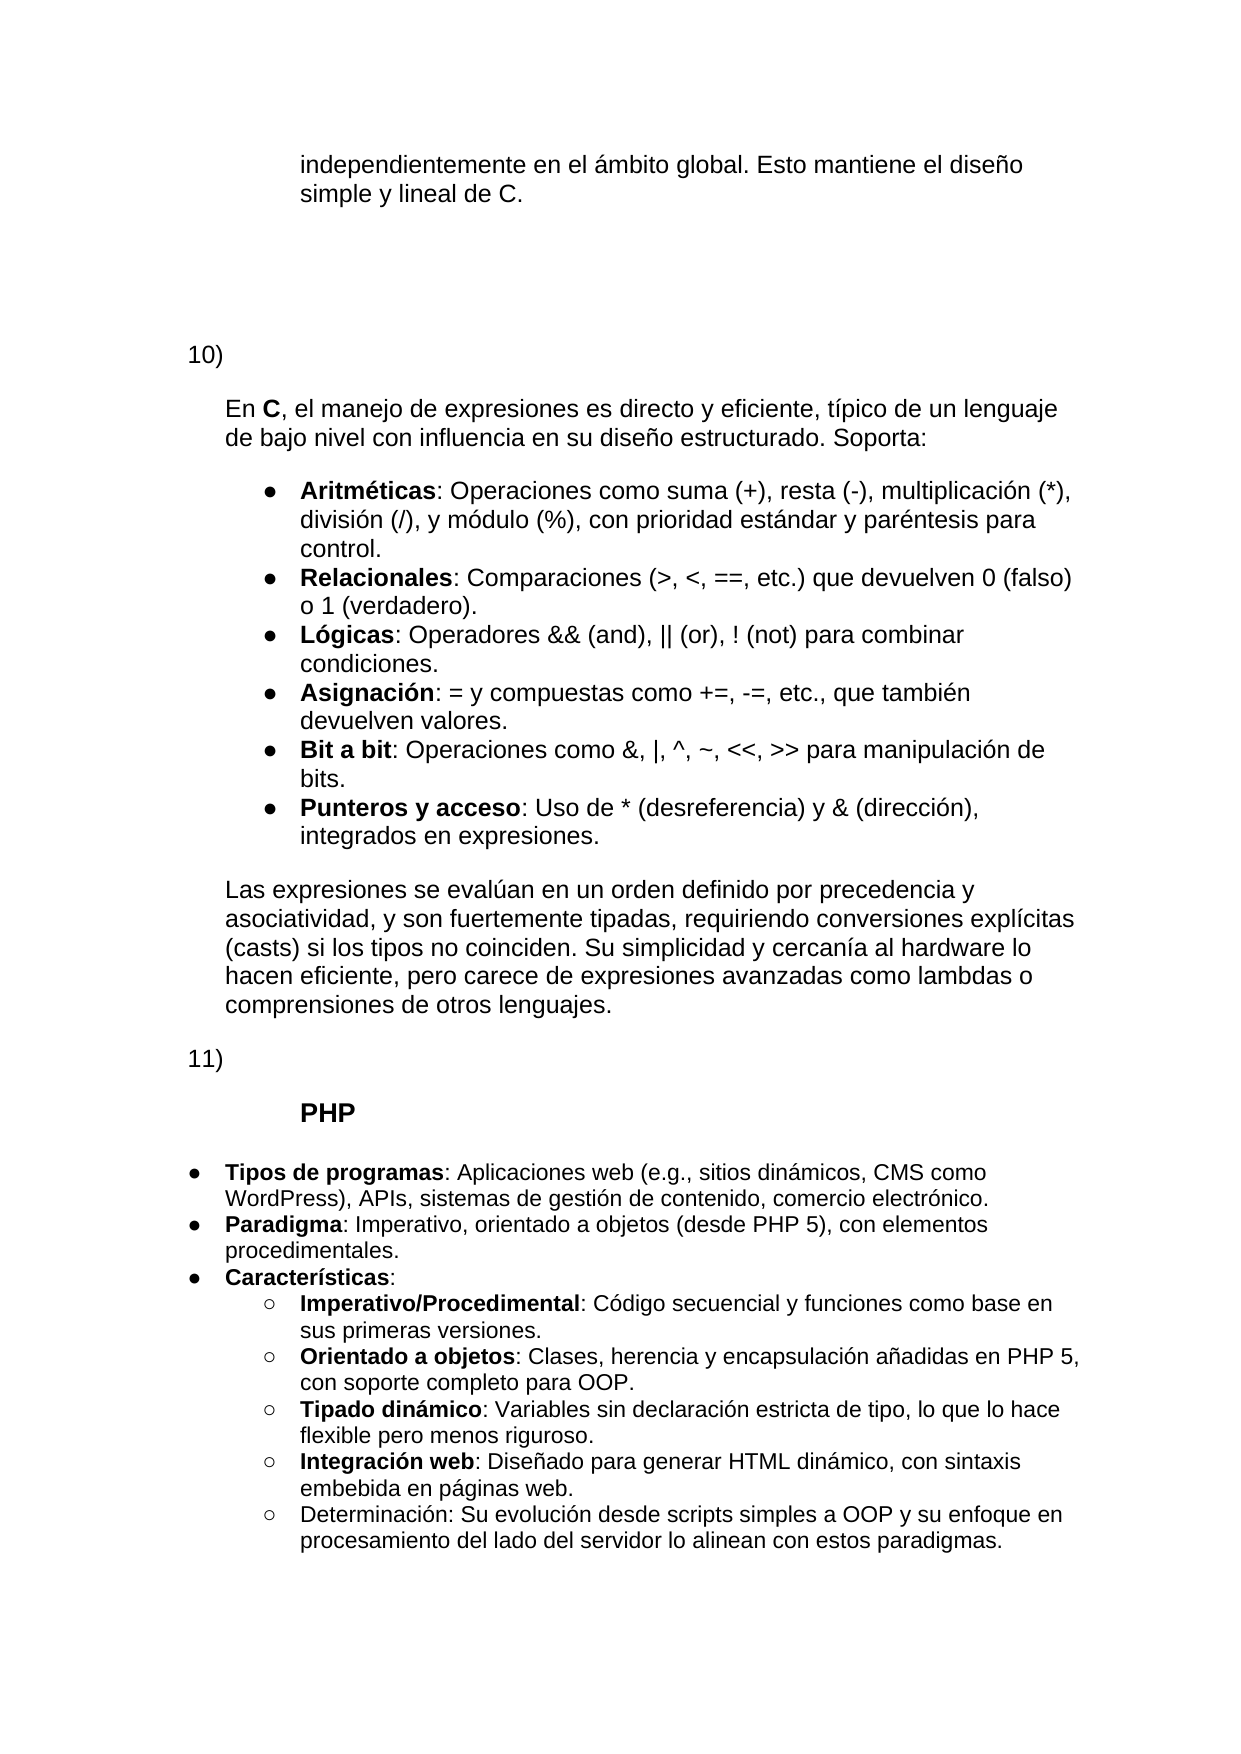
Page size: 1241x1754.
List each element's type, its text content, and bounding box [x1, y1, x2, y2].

text Las expresiones se evalúan en un orden definido por precedencia y asociatividad, y son fuertemente tipadas, requiriendo conversiones explícitas (casts) si los tipos no coinciden. Su simplicidad y cercanía al hardware lo hacen eficiente, pero carece de expresiones avanzadas como lambdas o comprensiones de otros lenguajes. [225, 875, 1090, 1019]
list Aritméticas: Operaciones como suma (+), resta (-), multiplicación (*), división (/), y módulo (%), con prioridad estándar y paréntesis para control. [262, 476, 1090, 562]
list Tipos de programas: Aplicaciones web (e.g., sitios dinámicos, CMS como WordPress), APIs, sistemas de gestión de contenido, comercio electrónico. [187, 1158, 1090, 1211]
list Paradigma: Imperativo, orientado a objetos (desde PHP 5), con elementos procedimentales. [187, 1211, 1090, 1264]
list Tipado dinámico: Variables sin declaración estricta de tipo, lo que lo hace flexible pero menos riguroso. [262, 1396, 1090, 1448]
text En C, el manejo de expresiones es directo y eficiente, típico de un lenguaje de bajo nivel con influencia en su diseño estructurado. Soporta: [225, 394, 1090, 451]
list Características: [187, 1264, 1090, 1290]
text PHP [150, 1097, 1090, 1129]
list Lógicas: Operadores && (and), || (or), ! (not) para combinar condiciones. [262, 620, 1090, 677]
list Integración web: Diseñado para generar HTML dinámico, con sintaxis embebida en páginas web. [262, 1448, 1090, 1501]
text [300, 150, 1090, 207]
list Relacionales: Comparaciones (>, <, ==, etc.) que devuelven 0 (falso) o 1 (verdadero). [262, 562, 1090, 620]
list Asignación: = y compuestas como +=, -=, etc., que también devuelven valores. [262, 677, 1090, 735]
list Imperativo/Procedimental: Código secuencial y funciones como base en sus primeras versiones. [262, 1290, 1090, 1343]
list Determinación: Su evolución desde scripts simples a OOP y su enfoque en procesamiento del lado del servidor lo alinean con estos paradigmas. [262, 1501, 1090, 1554]
list Bit a bit: Operaciones como &, |, ^, ~, <<, >> para manipulación de bits. [262, 735, 1090, 792]
list Orientado a objetos: Clases, herencia y encapsulación añadidas en PHP 5, con soporte completo para OOP. [262, 1343, 1090, 1396]
list Punteros y acceso: Uso de * (desreferencia) y & (dirección), integrados en expresiones. [262, 792, 1090, 850]
